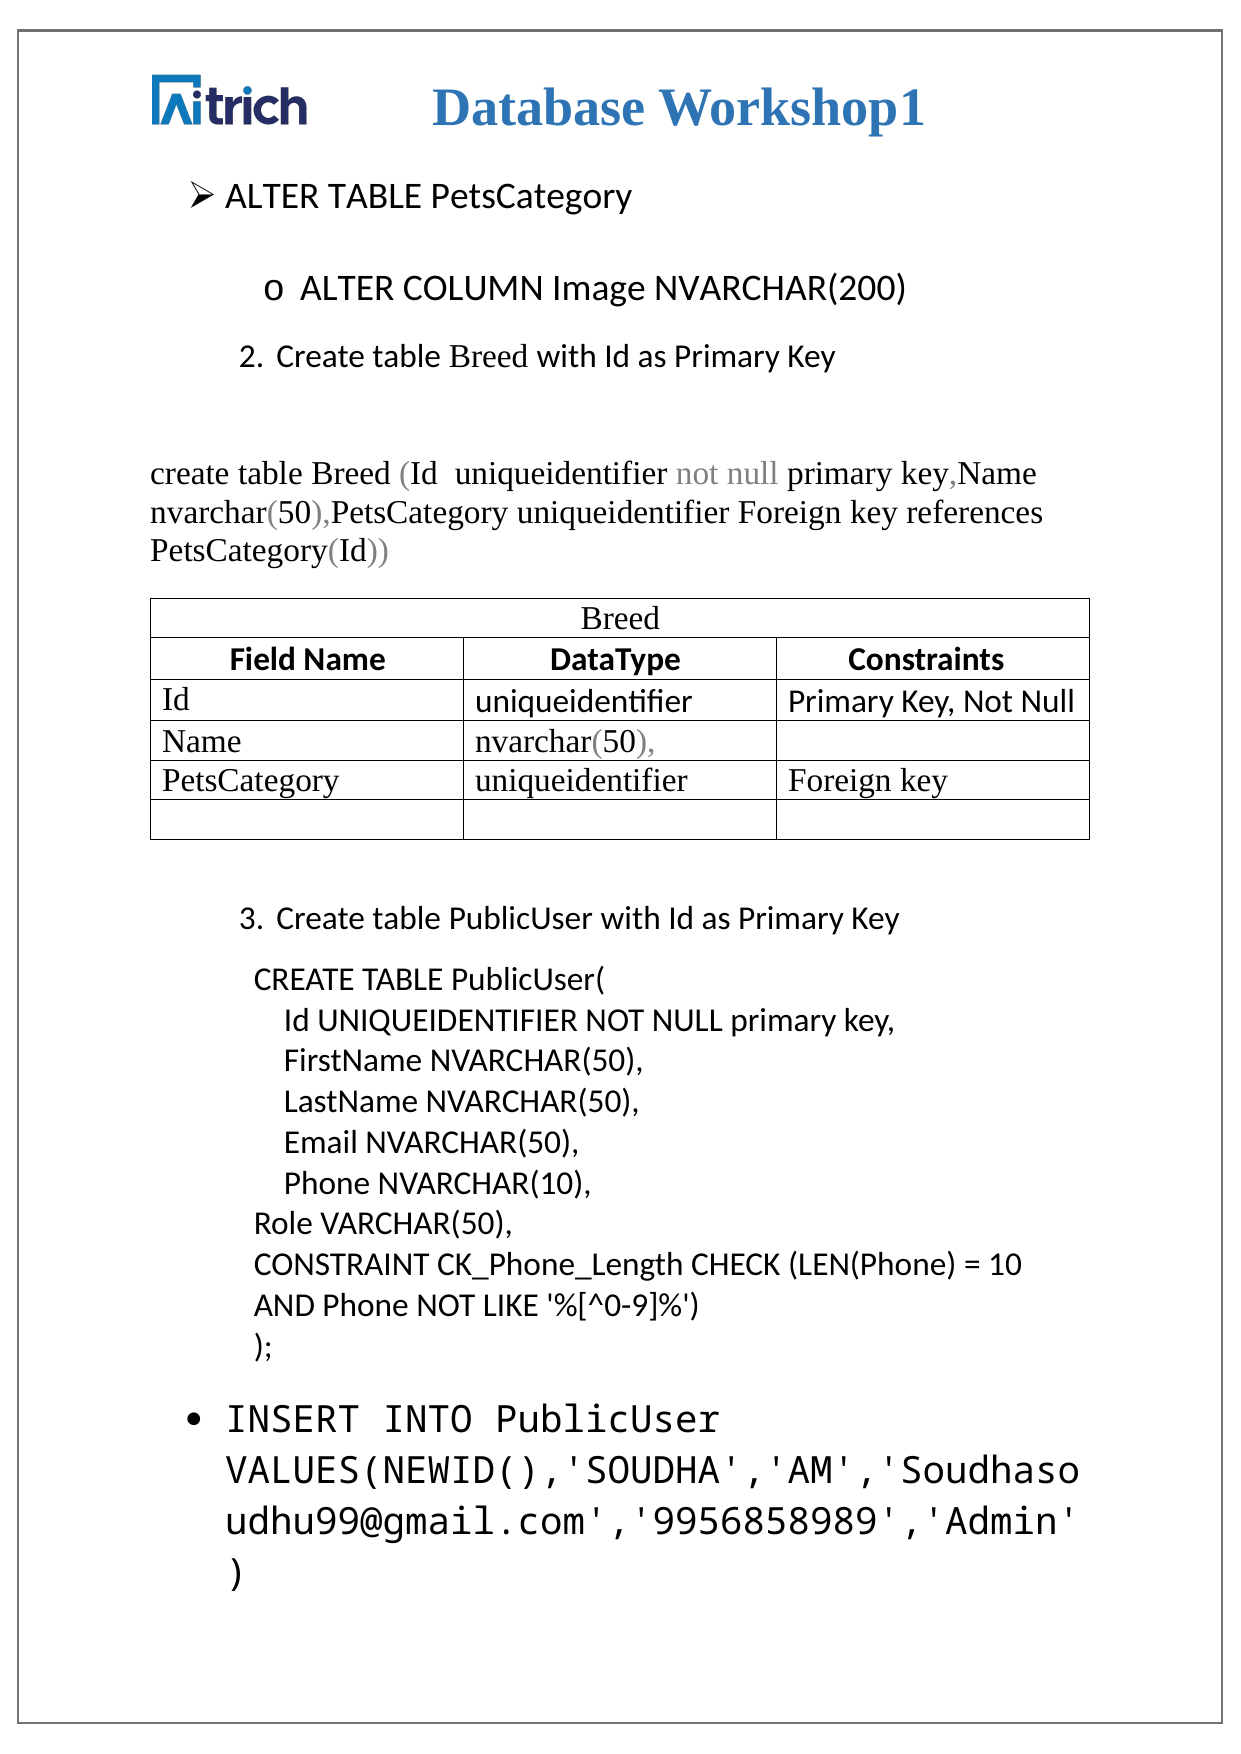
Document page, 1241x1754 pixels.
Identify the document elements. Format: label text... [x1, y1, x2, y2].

table_cell uniqueidentifier [464, 761, 776, 799]
text CREATE TABLE PublicUser( [253, 958, 1090, 999]
list ALTER COLUMN Image NVARCHAR(200) [262, 263, 1090, 311]
table_cell [777, 800, 1089, 838]
table_cell Id [151, 680, 463, 720]
table_cell uniqueidentifier [464, 680, 776, 720]
list Create table PublicUser with Id as Primary Key [239, 897, 1090, 938]
text Email NVARCHAR(50), [253, 1121, 1090, 1162]
text CONSTRAINT CK_Phone_Length CHECK (LEN(Phone) = 10 AND Phone NOT LIKE '%[^0-9]%') [253, 1243, 1090, 1324]
text create table Breed (Id uniqueidentifier not null primary key,Name nvarchar(50),PetsCategory uniqueidentifier Foreign key references PetsCategory(Id)) [150, 454, 1090, 569]
table_cell DataType [464, 638, 776, 678]
text Phone NVARCHAR(10), [253, 1162, 1090, 1202]
list Create table Breed with Id as Primary Key [239, 335, 1090, 376]
text FirstName NVARCHAR(50), [253, 1039, 1090, 1080]
table_cell PetsCategory [151, 761, 463, 799]
text Id UNIQUEIDENTIFIER NOT NULL primary key, [253, 999, 1090, 1039]
table_cell [777, 721, 1089, 760]
table_cell Constraints [777, 638, 1089, 678]
table_cell [151, 800, 463, 838]
table_cell [464, 800, 776, 838]
text Role VARCHAR(50), [253, 1202, 1090, 1243]
table_cell nvarchar(50), [464, 721, 776, 760]
list ALTER TABLE PetsCategory [187, 172, 1090, 218]
table_cell Foreign key [777, 761, 1089, 799]
table_header Breed [151, 599, 1089, 637]
table_cell Field Name [151, 638, 463, 678]
table_cell Name [151, 721, 463, 760]
text LastName NVARCHAR(50), [253, 1080, 1090, 1121]
table_cell Primary Key, Not Null [777, 680, 1089, 720]
text ); [253, 1324, 1090, 1365]
list INSERT INTO PublicUser VALUES(NEWID(),'SOUDHA','AM','Soudhasoudhu99@gmail.com','9956858989','Admin') [187, 1392, 1090, 1596]
picture [150, 73, 308, 126]
